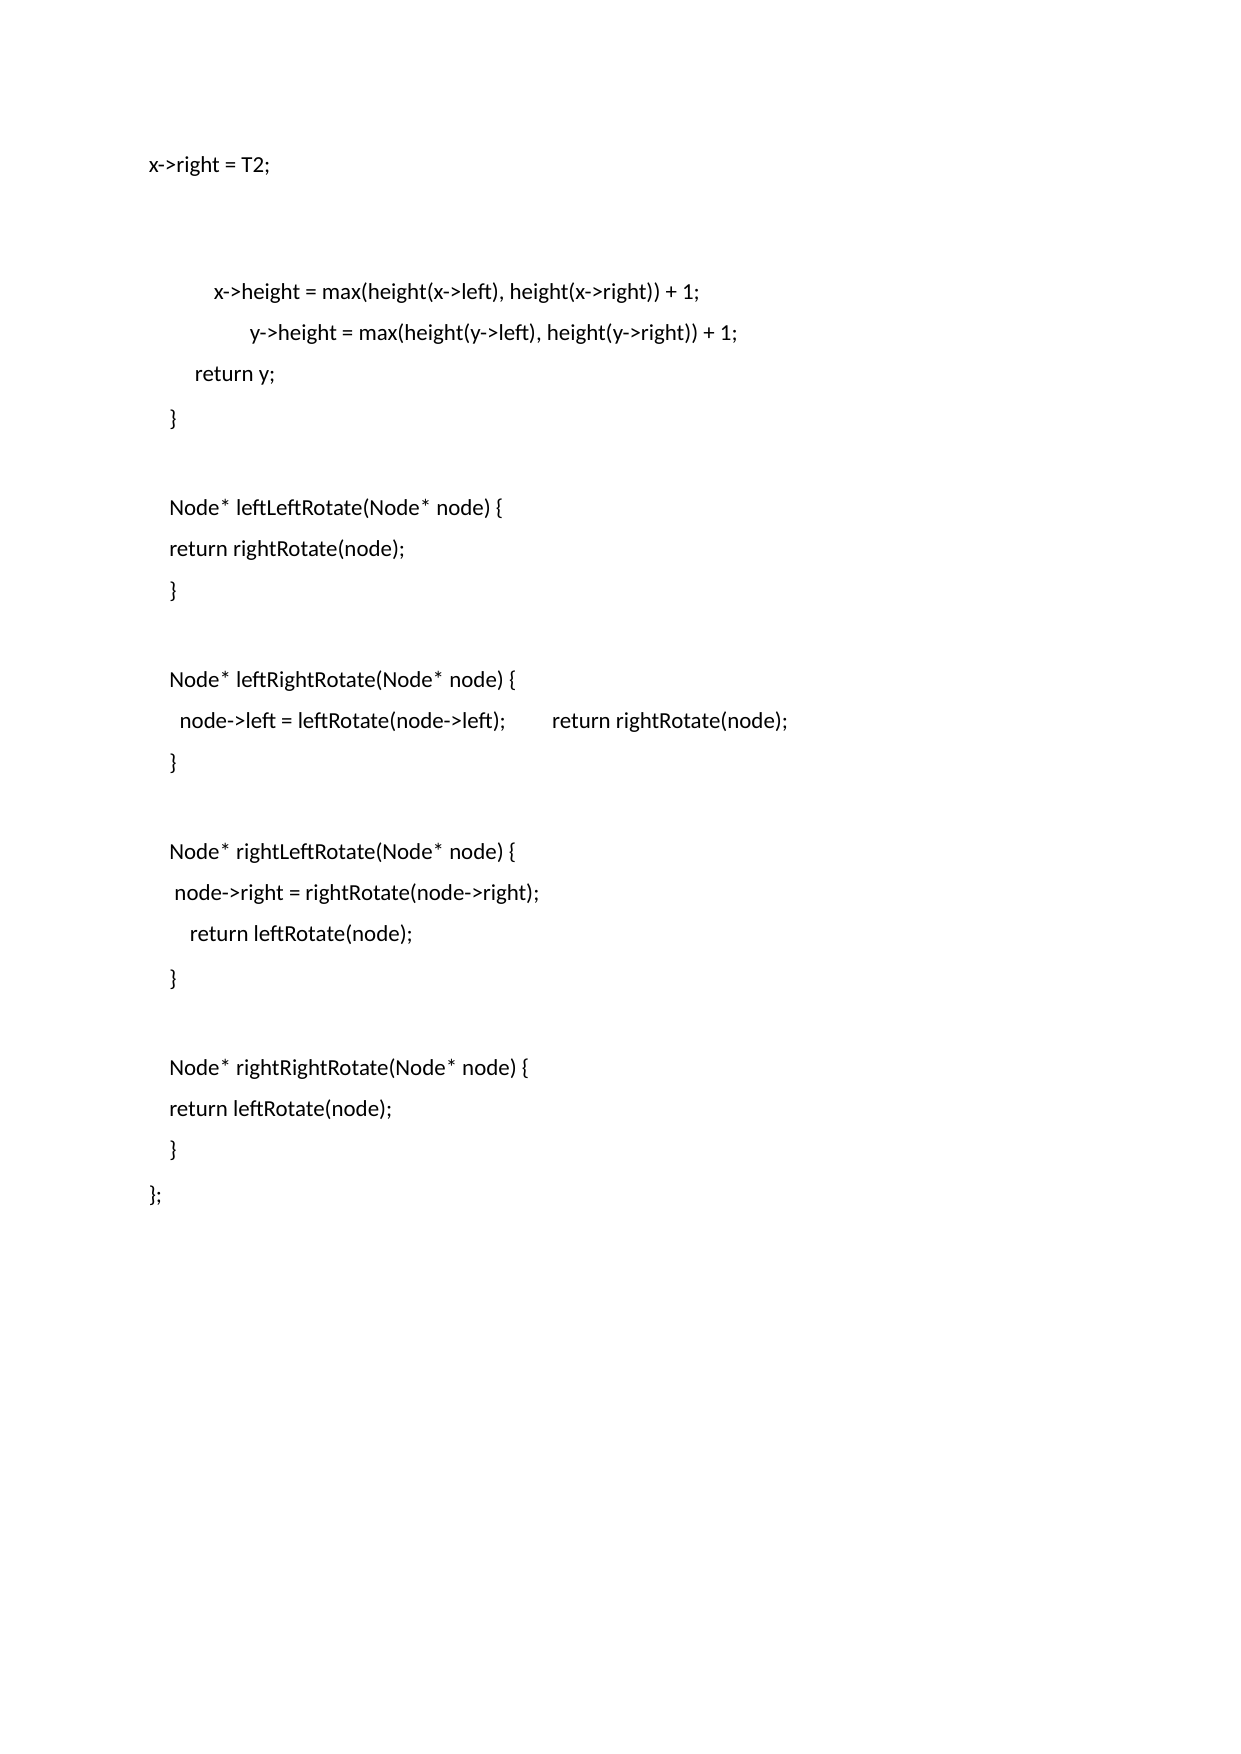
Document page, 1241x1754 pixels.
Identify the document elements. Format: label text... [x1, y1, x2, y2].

text Node* rightRightRotate(Node* node) { [148, 1053, 814, 1081]
text y->height = max(height(y->left), height(y->right)) + 1; [213, 318, 1068, 346]
text } [148, 964, 1068, 992]
text x->right = T2; [148, 150, 1068, 178]
text } [148, 404, 1068, 432]
text } [148, 576, 1068, 604]
text return rightRotate(node); [148, 534, 802, 562]
text Node* leftLeftRotate(Node* node) { [148, 493, 802, 521]
text node->right = rightRotate(node->right); [148, 878, 950, 906]
text return leftRotate(node); [148, 919, 1068, 947]
text node->left = leftRotate(node->left); return rightRotate(node); [148, 706, 915, 734]
text return y; [148, 359, 1068, 387]
text }; [148, 1180, 1068, 1208]
text x->height = max(height(x->left), height(x->right)) + 1; [213, 277, 1068, 305]
text return leftRotate(node); [148, 1094, 814, 1122]
text } [148, 748, 1068, 776]
text } [148, 1135, 1068, 1163]
text Node* rightLeftRotate(Node* node) { [148, 837, 950, 865]
text Node* leftRightRotate(Node* node) { [148, 665, 915, 693]
